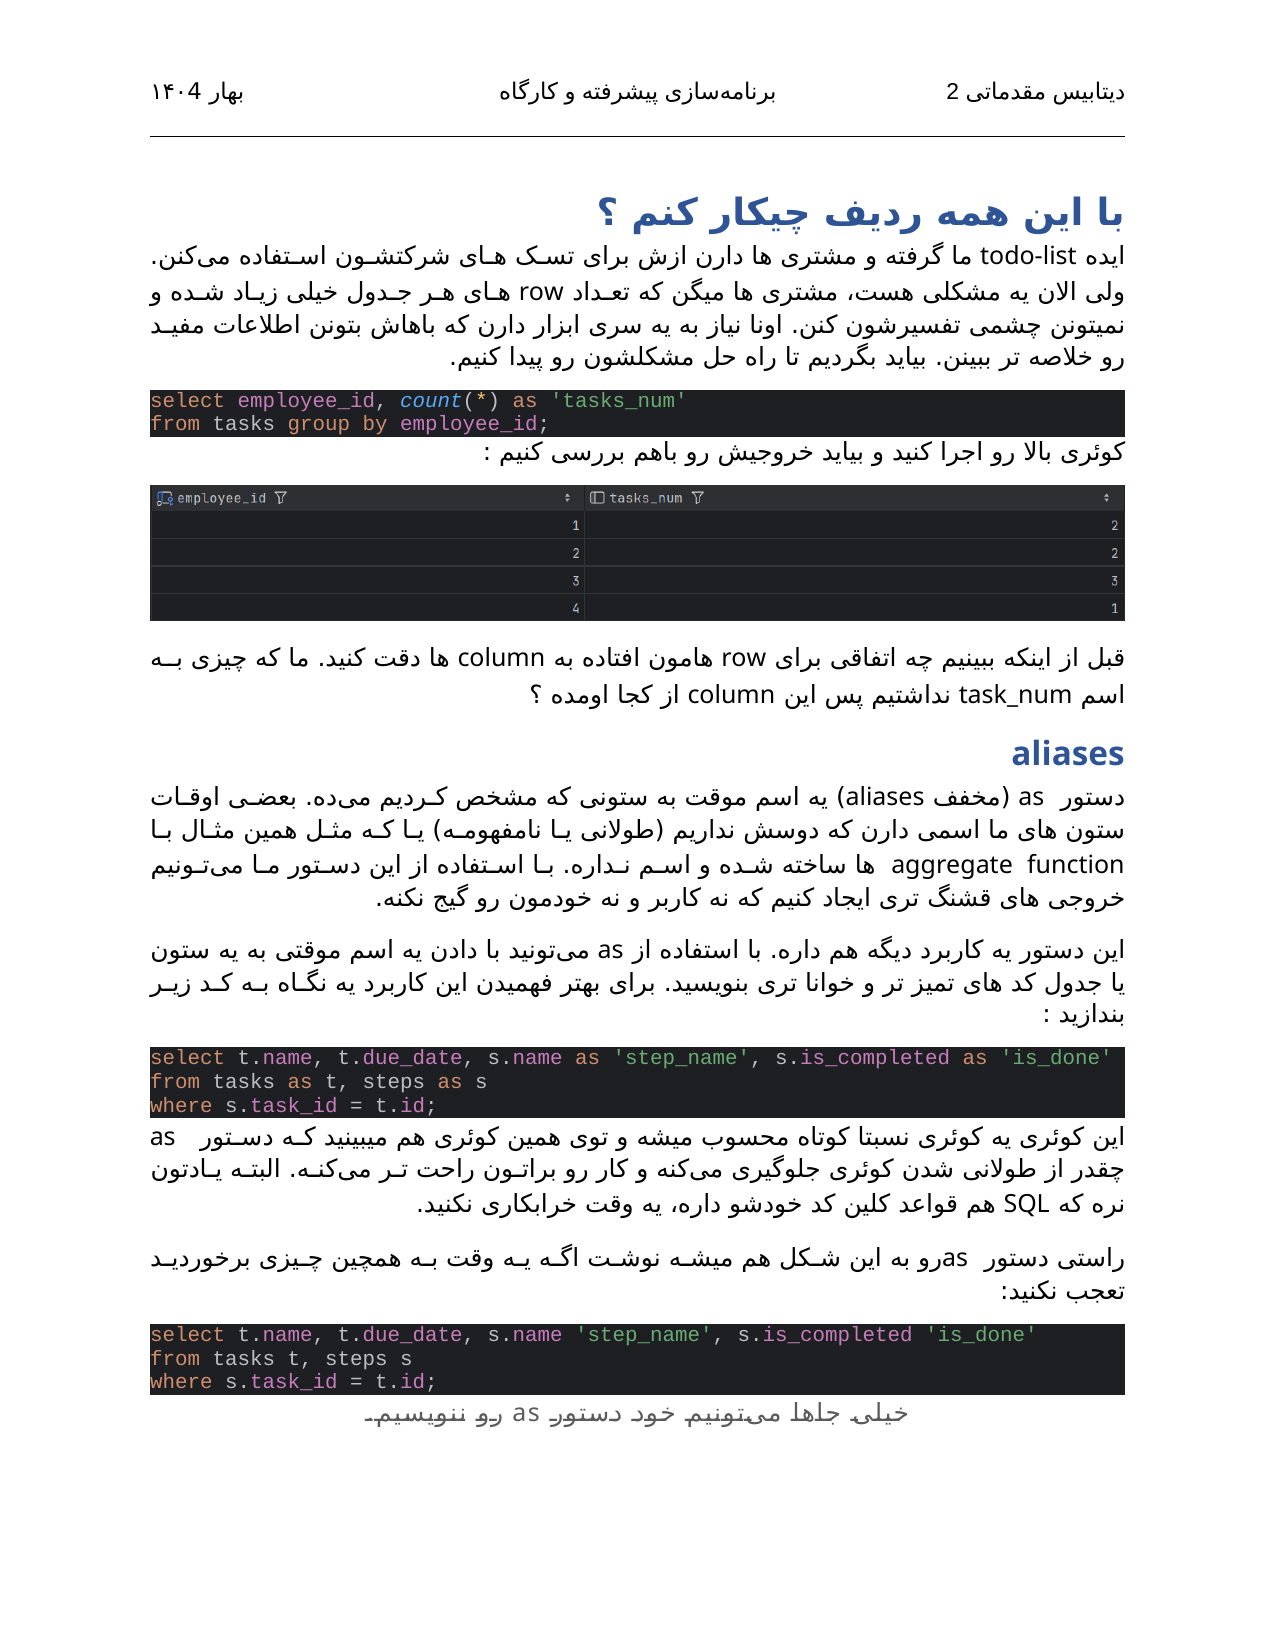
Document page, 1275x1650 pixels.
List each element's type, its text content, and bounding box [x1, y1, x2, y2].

picture [150, 485, 1125, 621]
text ایده todo-list ما گرفته و مشتری ها دارن ازش برای تسک های شرکتشون استفاده می‌کنن. ولی الان یه مشکلی هست، مشتری ها میگن که تعداد row های هر جدول خیلی زیاد شده و نمیتونن چشمی تفسیرشون کنن. اونا نیاز به یه سری ابزار دارن که باهاش بتونن اطلاعات مفید رو خلاصه تر ببینن. بیاید بگردیم تا راه حل مشکلشون رو پیدا کنیم. [150, 237, 1125, 371]
text select t.name, t.due_date, s.name 'step_name', s.is_completed 'is_done' from tasks t, steps s where s.task_id = t.id; [150, 1324, 1125, 1395]
text aliases [150, 730, 1125, 775]
text این دستور یه کاربرد دیگه هم داره. با استفاده از as می‌تونید با دادن یه اسم موقتی به یه ستون یا جدول کد های تمیز تر و خوانا تری بنویسید. برای بهتر فهمیدن این کاربرد یه نگاه به کد زیر بندازید : [150, 931, 1125, 1028]
text کوئری بالا رو اجرا کنید و بیاید خروجیش رو باهم بررسی کنیم : [150, 437, 1125, 466]
text دستور as (مخفف aliases) یه اسم موقت به ستونی که مشخص کردیم می‌ده. بعضی اوقات ستون های ما اسمی دارن که دوسش نداریم (طولانی یا نامفهومه) یا که مثل همین مثال با aggregate function ها ساخته شده و اسم نداره. با استفاده از این دستور ما می‌تونیم خروجی های قشنگ تری ایجاد کنیم که نه کاربر و نه خودمون رو گیج نکنه. [150, 779, 1125, 912]
subtitle خیلی جاها می‌تونیم خود دستور as رو ننویسیم. [150, 1395, 1125, 1429]
text این کوئری یه کوئری نسبتا کوتاه محسوب میشه و توی همین کوئری هم میبینید که دستور as چقدر از طولانی شدن کوئری جلوگیری می‌کنه و کار رو براتون راحت تر می‌کنه. البته یادتون نره که SQL هم قواعد کلین کد خودشو داره، یه وقت خرابکاری نکنید. [150, 1118, 1125, 1220]
text select t.name, t.due_date, s.name as 'step_name', s.is_completed as 'is_done' from tasks as t, steps as s where s.task_id = t.id; [150, 1047, 1125, 1118]
text select employee_id, count(*) as 'tasks_num' from tasks group by employee_id; [150, 390, 1125, 437]
text با این همه ردیف چیکار کنم ؟ [150, 190, 1125, 234]
text قبل از اینکه ببینیم چه اتفاقی برای row هامون افتاده به column ها دقت کنید. ما که چیزی به اسم task_num نداشتیم پس این column از کجا اومده ؟ [150, 640, 1125, 710]
text راستی دستور asرو به این شکل هم میشه نوشت اگه یه وقت به همچین چیزی برخوردید تعجب نکنید: [150, 1239, 1125, 1305]
